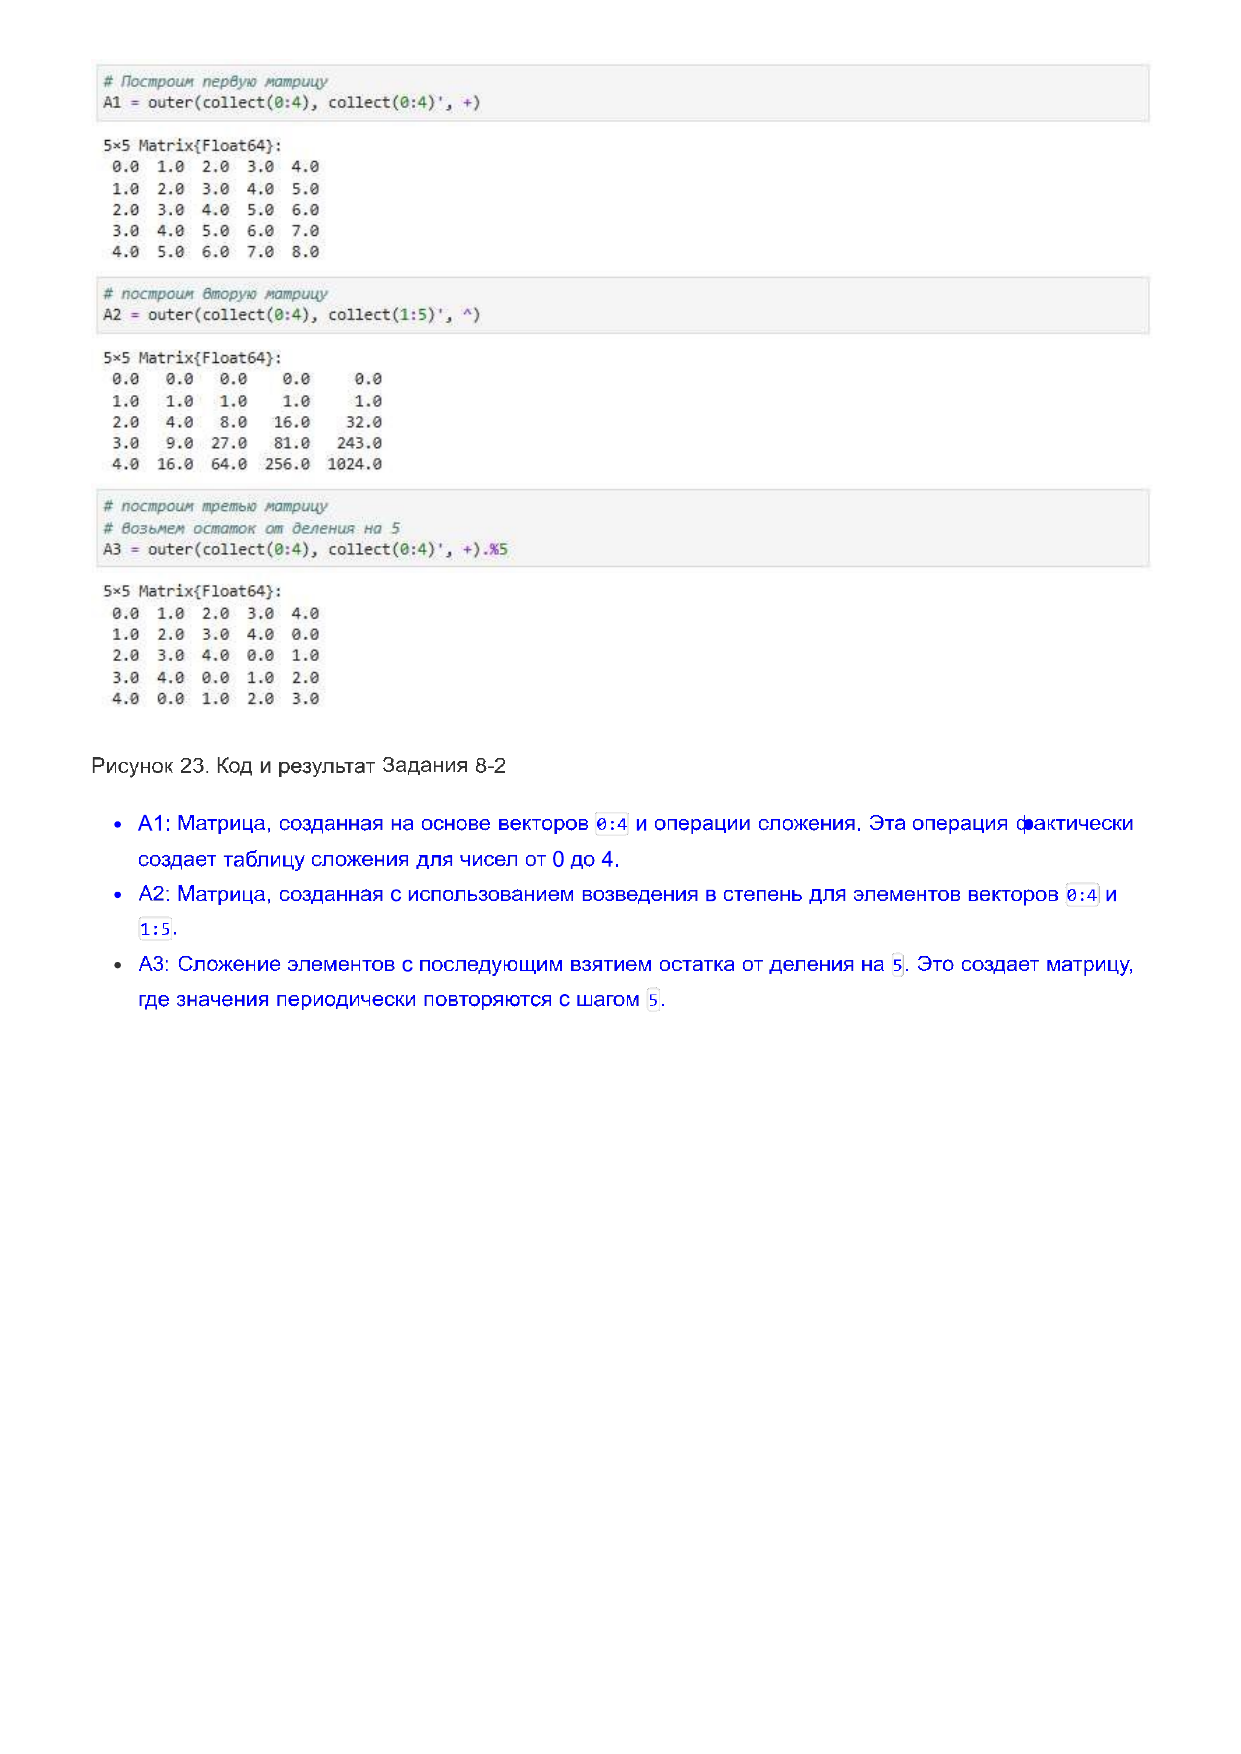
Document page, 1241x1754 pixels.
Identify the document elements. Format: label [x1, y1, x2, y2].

picture [421, 818, 491, 831]
picture [869, 814, 905, 831]
picture [424, 994, 552, 1011]
picture [138, 955, 168, 972]
picture [758, 818, 855, 831]
picture [416, 855, 453, 870]
picture [279, 818, 383, 834]
picture [178, 815, 271, 835]
picture [742, 960, 764, 972]
picture [1016, 815, 1133, 835]
picture [180, 757, 209, 774]
picture [176, 994, 269, 1007]
picture [460, 855, 518, 867]
picture [1047, 960, 1133, 977]
picture [391, 818, 414, 831]
picture [891, 952, 909, 978]
picture [138, 916, 177, 942]
picture [961, 960, 1040, 975]
picture [499, 818, 589, 835]
picture [382, 756, 468, 776]
picture [408, 889, 574, 902]
picture [287, 960, 395, 972]
picture [279, 889, 383, 905]
picture [139, 994, 169, 1010]
picture [420, 960, 563, 977]
picture [312, 855, 409, 867]
picture [1065, 882, 1100, 908]
picture [570, 855, 595, 870]
picture [853, 889, 961, 902]
picture [862, 960, 884, 972]
picture [91, 59, 1154, 714]
picture [654, 818, 750, 835]
picture [178, 955, 281, 972]
picture [912, 818, 1008, 835]
picture [138, 885, 169, 901]
picture [646, 987, 665, 1013]
picture [809, 889, 846, 905]
picture [525, 855, 547, 867]
picture [571, 960, 652, 972]
picture [917, 955, 954, 972]
picture [723, 889, 803, 902]
picture [769, 960, 854, 975]
picture [217, 757, 253, 776]
picture [582, 889, 698, 905]
picture [659, 960, 735, 972]
picture [594, 812, 629, 837]
picture [475, 757, 506, 774]
picture [968, 889, 1058, 906]
picture [223, 850, 306, 872]
picture [277, 994, 416, 1011]
picture [138, 855, 217, 870]
picture [178, 885, 271, 906]
picture [279, 761, 376, 778]
picture [577, 994, 639, 1007]
picture [92, 757, 174, 778]
